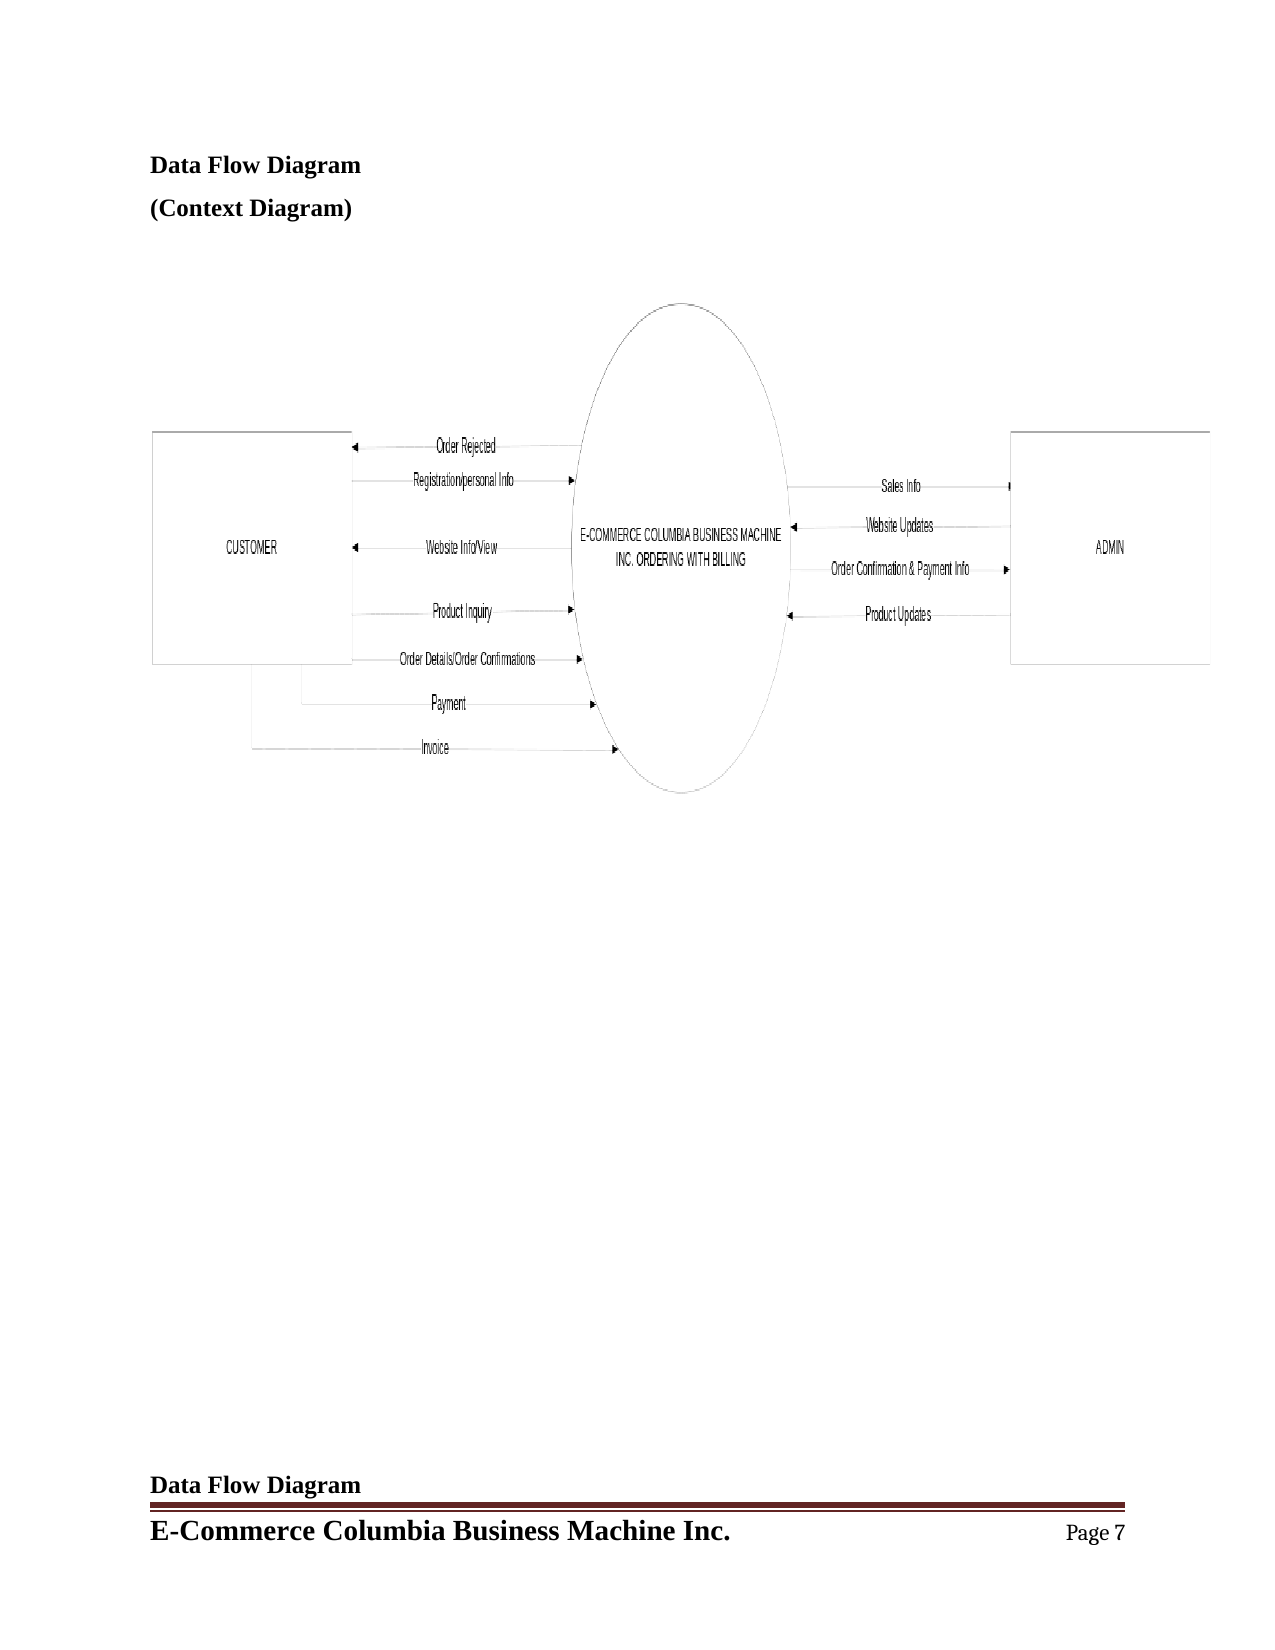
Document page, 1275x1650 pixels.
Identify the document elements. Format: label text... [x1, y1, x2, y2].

text (Context Diagram) [150, 193, 1125, 222]
text Data Flow Diagram [150, 150, 1125, 179]
text Data Flow Diagram [150, 1470, 1125, 1499]
